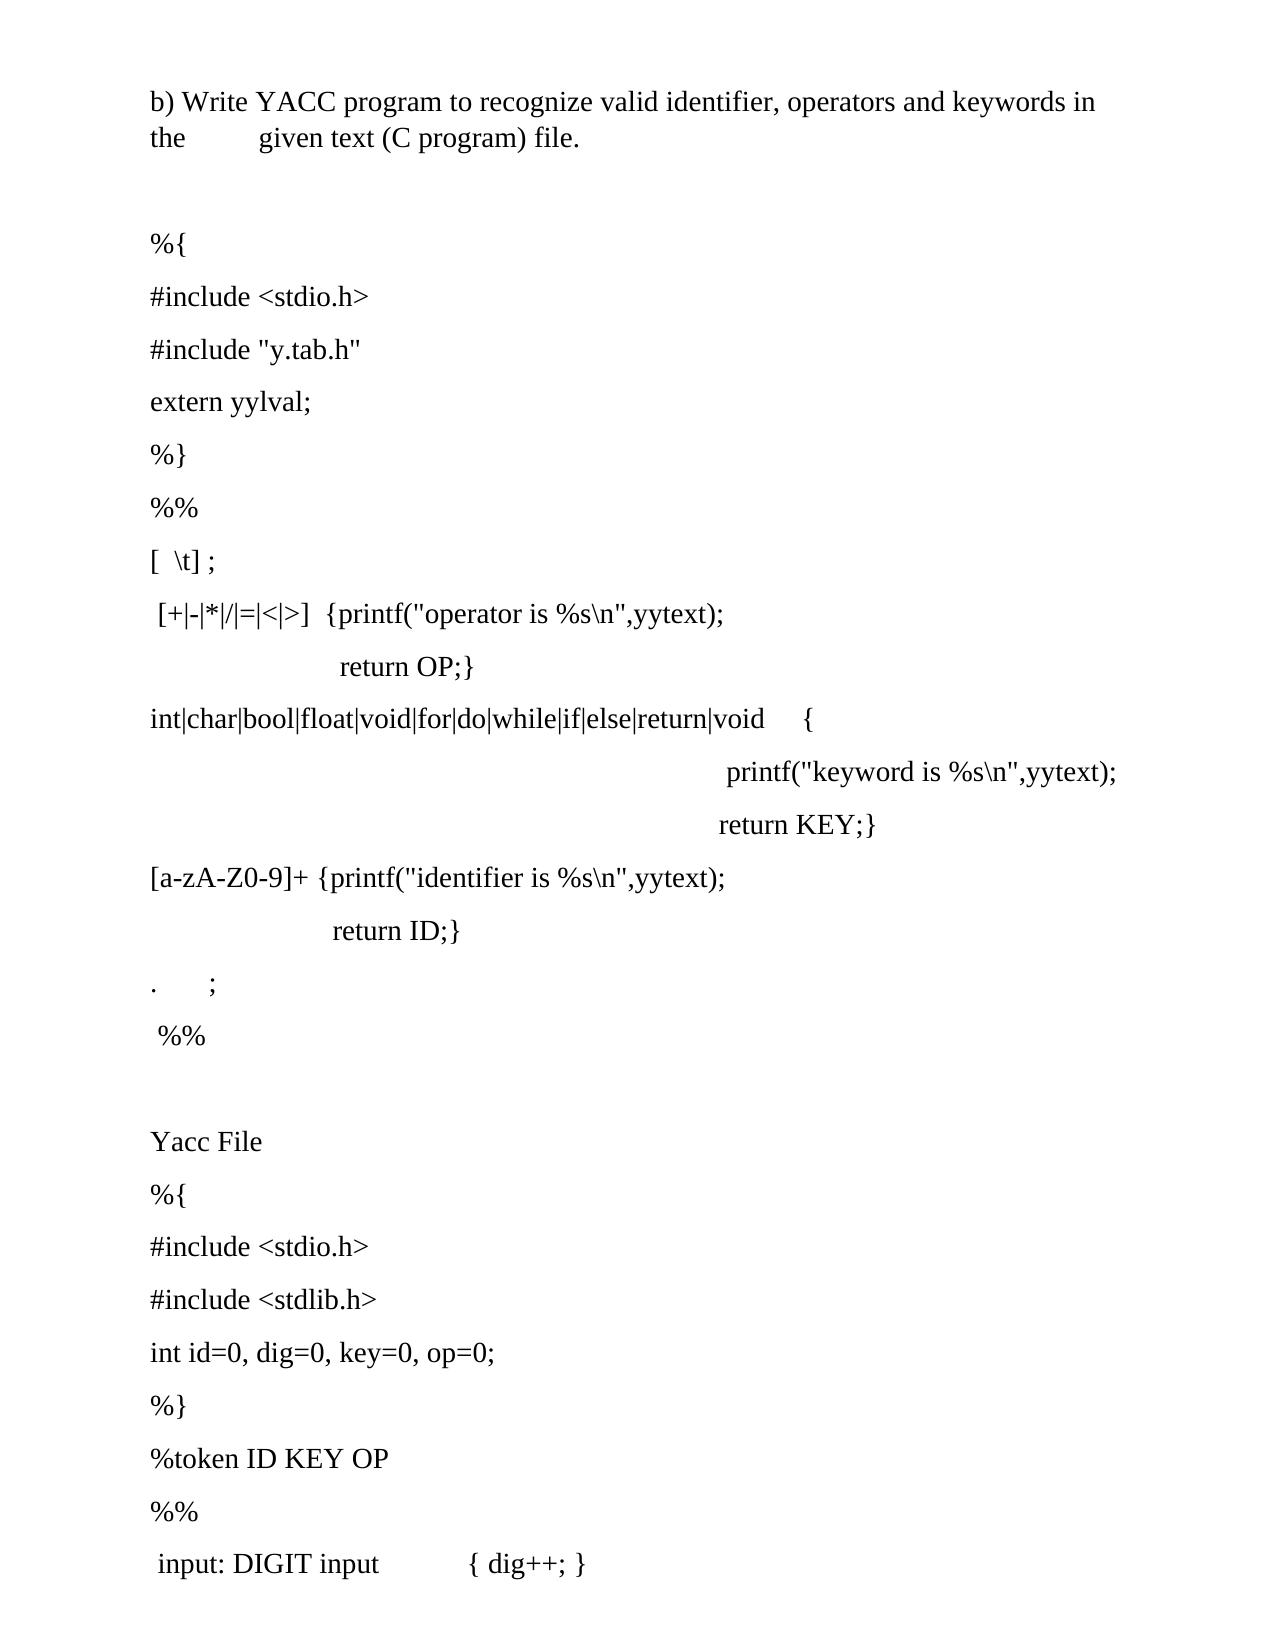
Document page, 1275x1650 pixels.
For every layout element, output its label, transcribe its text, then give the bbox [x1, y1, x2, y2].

text [ \t] ; [150, 543, 1125, 577]
text [+|-|*|/|=|<|>] {printf("operator is %s\n",yytext); [150, 596, 1125, 629]
text return KEY;} [150, 807, 1125, 841]
text #include <stdlib.h> [150, 1282, 1125, 1316]
text %{ [150, 1177, 1125, 1210]
text %} [150, 1388, 1125, 1422]
text . ; [150, 966, 1125, 999]
text #include <stdio.h> [150, 1229, 1125, 1263]
text %token ID KEY OP [150, 1441, 1125, 1474]
text int id=0, dig=0, key=0, op=0; [150, 1335, 1125, 1369]
text %% [150, 1018, 1125, 1052]
text int|char|bool|float|void|for|do|while|if|else|return|void { [150, 701, 1125, 735]
text %% [150, 490, 1125, 524]
text extern yylval; [150, 384, 1125, 418]
text return OP;} [150, 649, 1125, 682]
text #include "y.tab.h" [150, 332, 1125, 365]
text %{ [150, 226, 1125, 260]
text %} [150, 437, 1125, 471]
text return ID;} [150, 913, 1125, 946]
text Yacc File [150, 1124, 1125, 1157]
text input: DIGIT input { dig++; } [150, 1546, 1125, 1580]
text [a-zA-Z0-9]+ {printf("identifier is %s\n",yytext); [150, 860, 1125, 893]
text printf("keyword is %s\n",yytext); [150, 754, 1125, 788]
text %% [150, 1494, 1125, 1527]
text b) Write YACC program to recognize valid identifier, operators and keywords in the given text (C program) file. [150, 84, 1125, 154]
text #include <stdio.h> [150, 279, 1125, 312]
